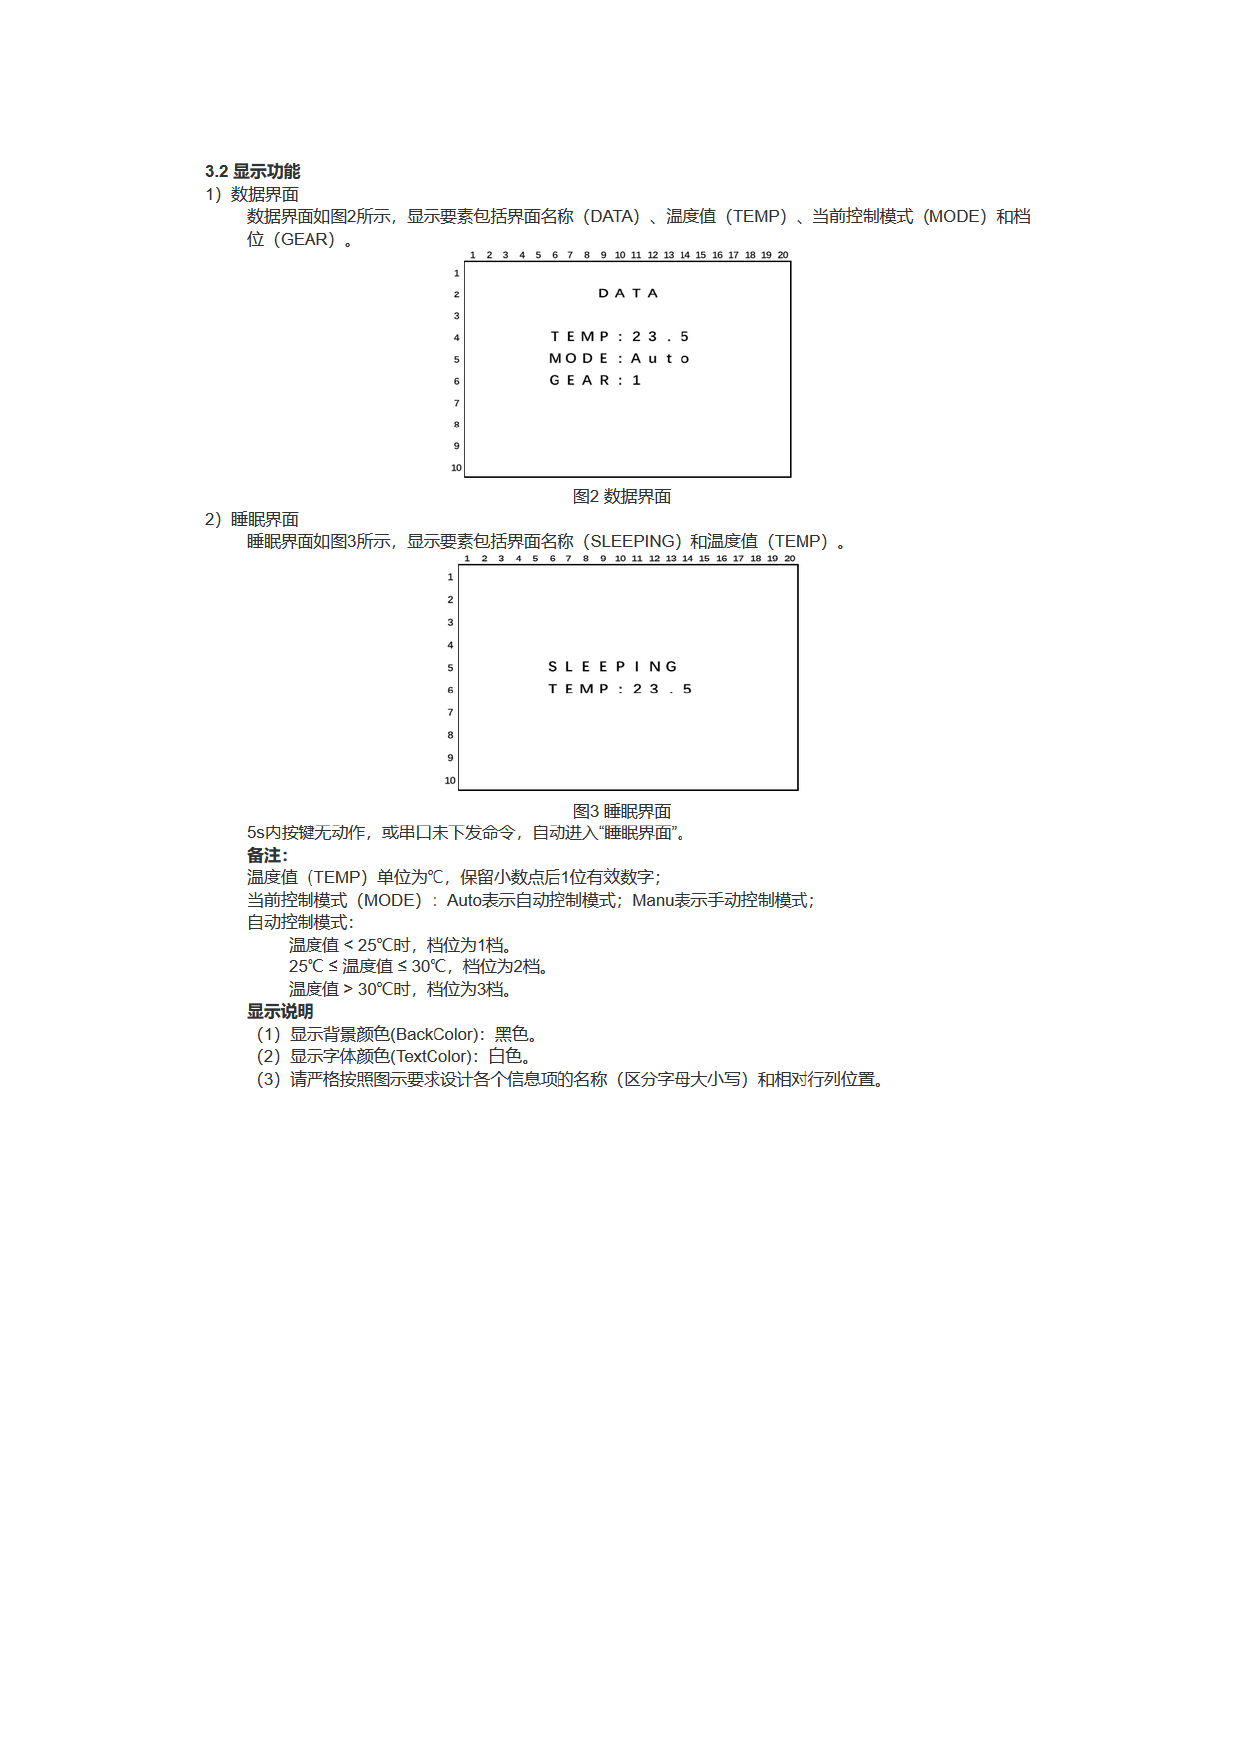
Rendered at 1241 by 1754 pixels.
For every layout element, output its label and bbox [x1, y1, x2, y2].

picture [187, 162, 1053, 1091]
